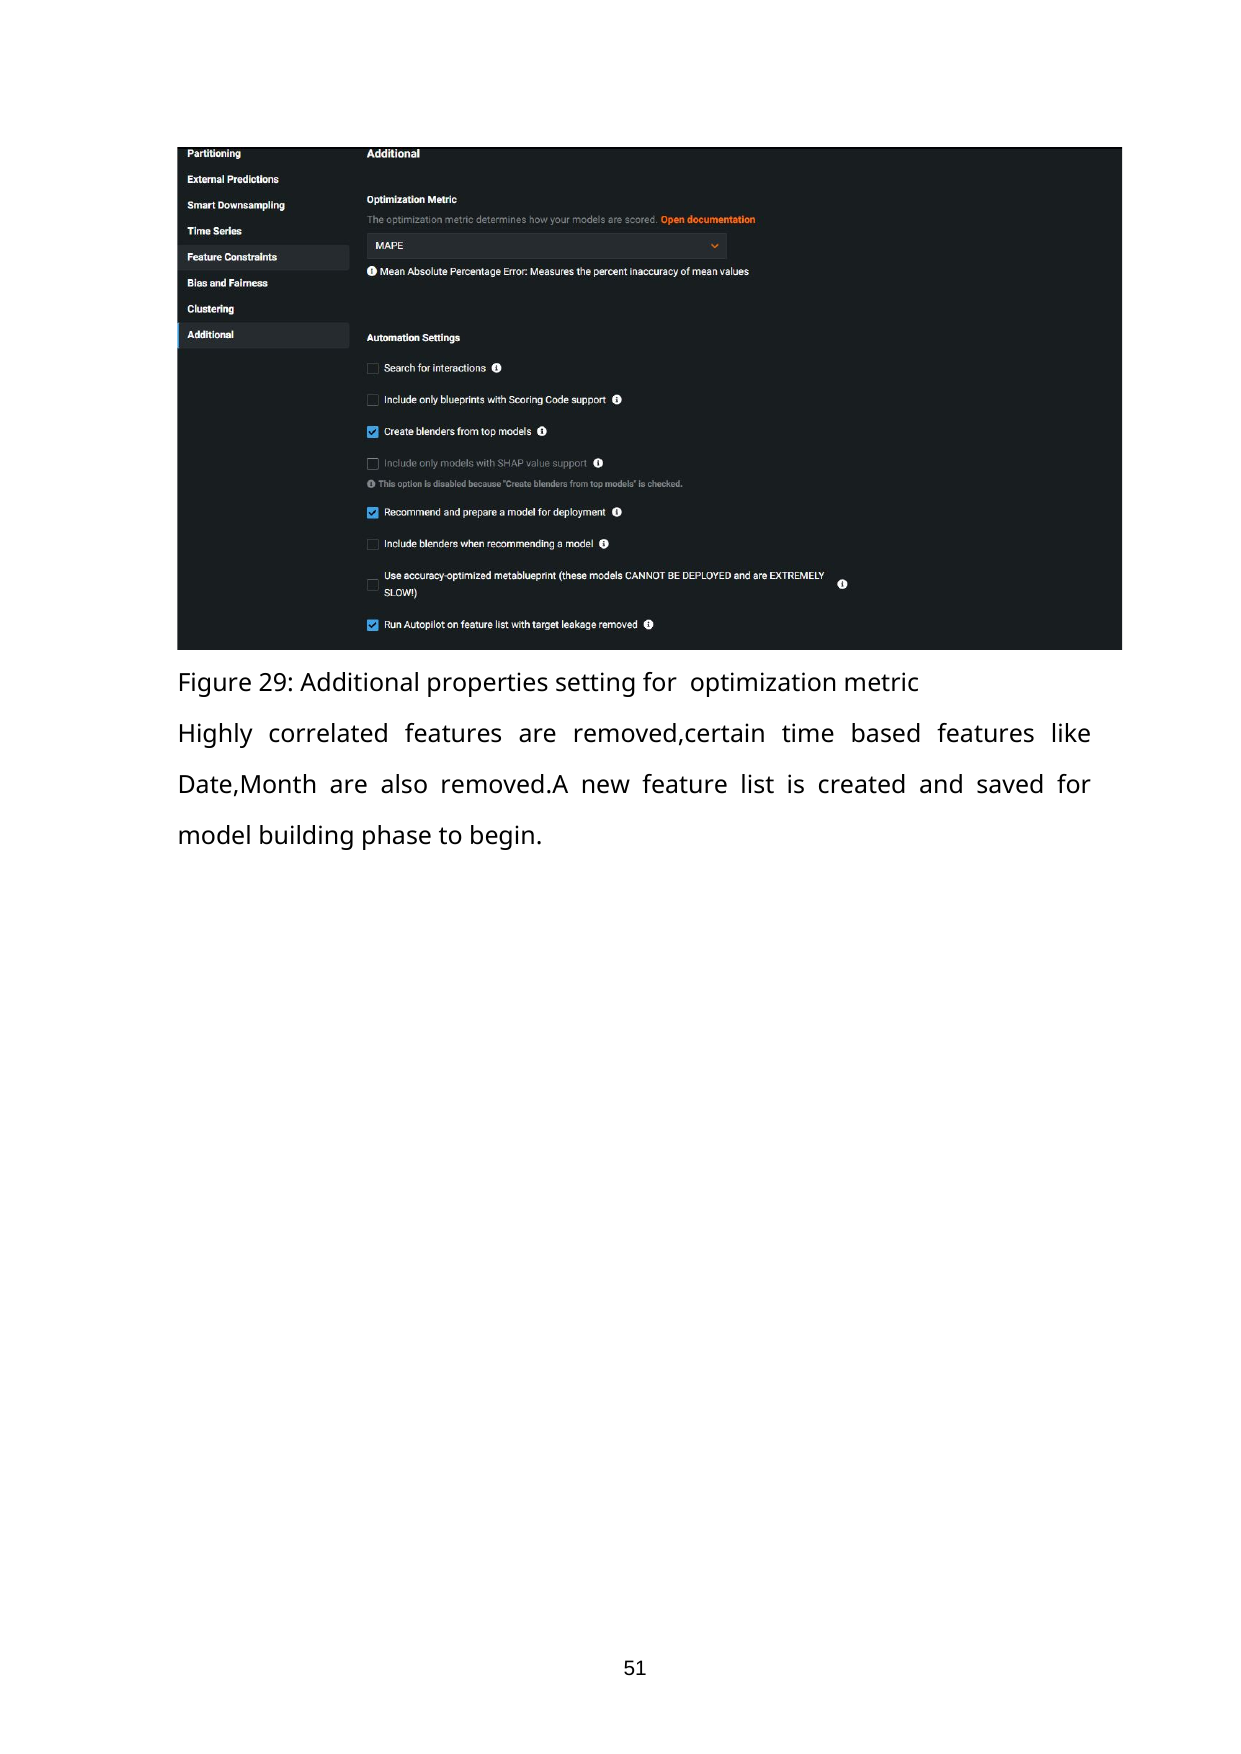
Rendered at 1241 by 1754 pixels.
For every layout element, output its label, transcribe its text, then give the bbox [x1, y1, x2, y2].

text Highly correlated features are removed,certain time based features like Date,Month are also removed.A new feature list is created and saved for model building phase to begin. [177, 715, 1092, 852]
text Figure 29: Additional properties setting for optimization metric [177, 664, 1092, 698]
picture [177, 147, 1123, 650]
